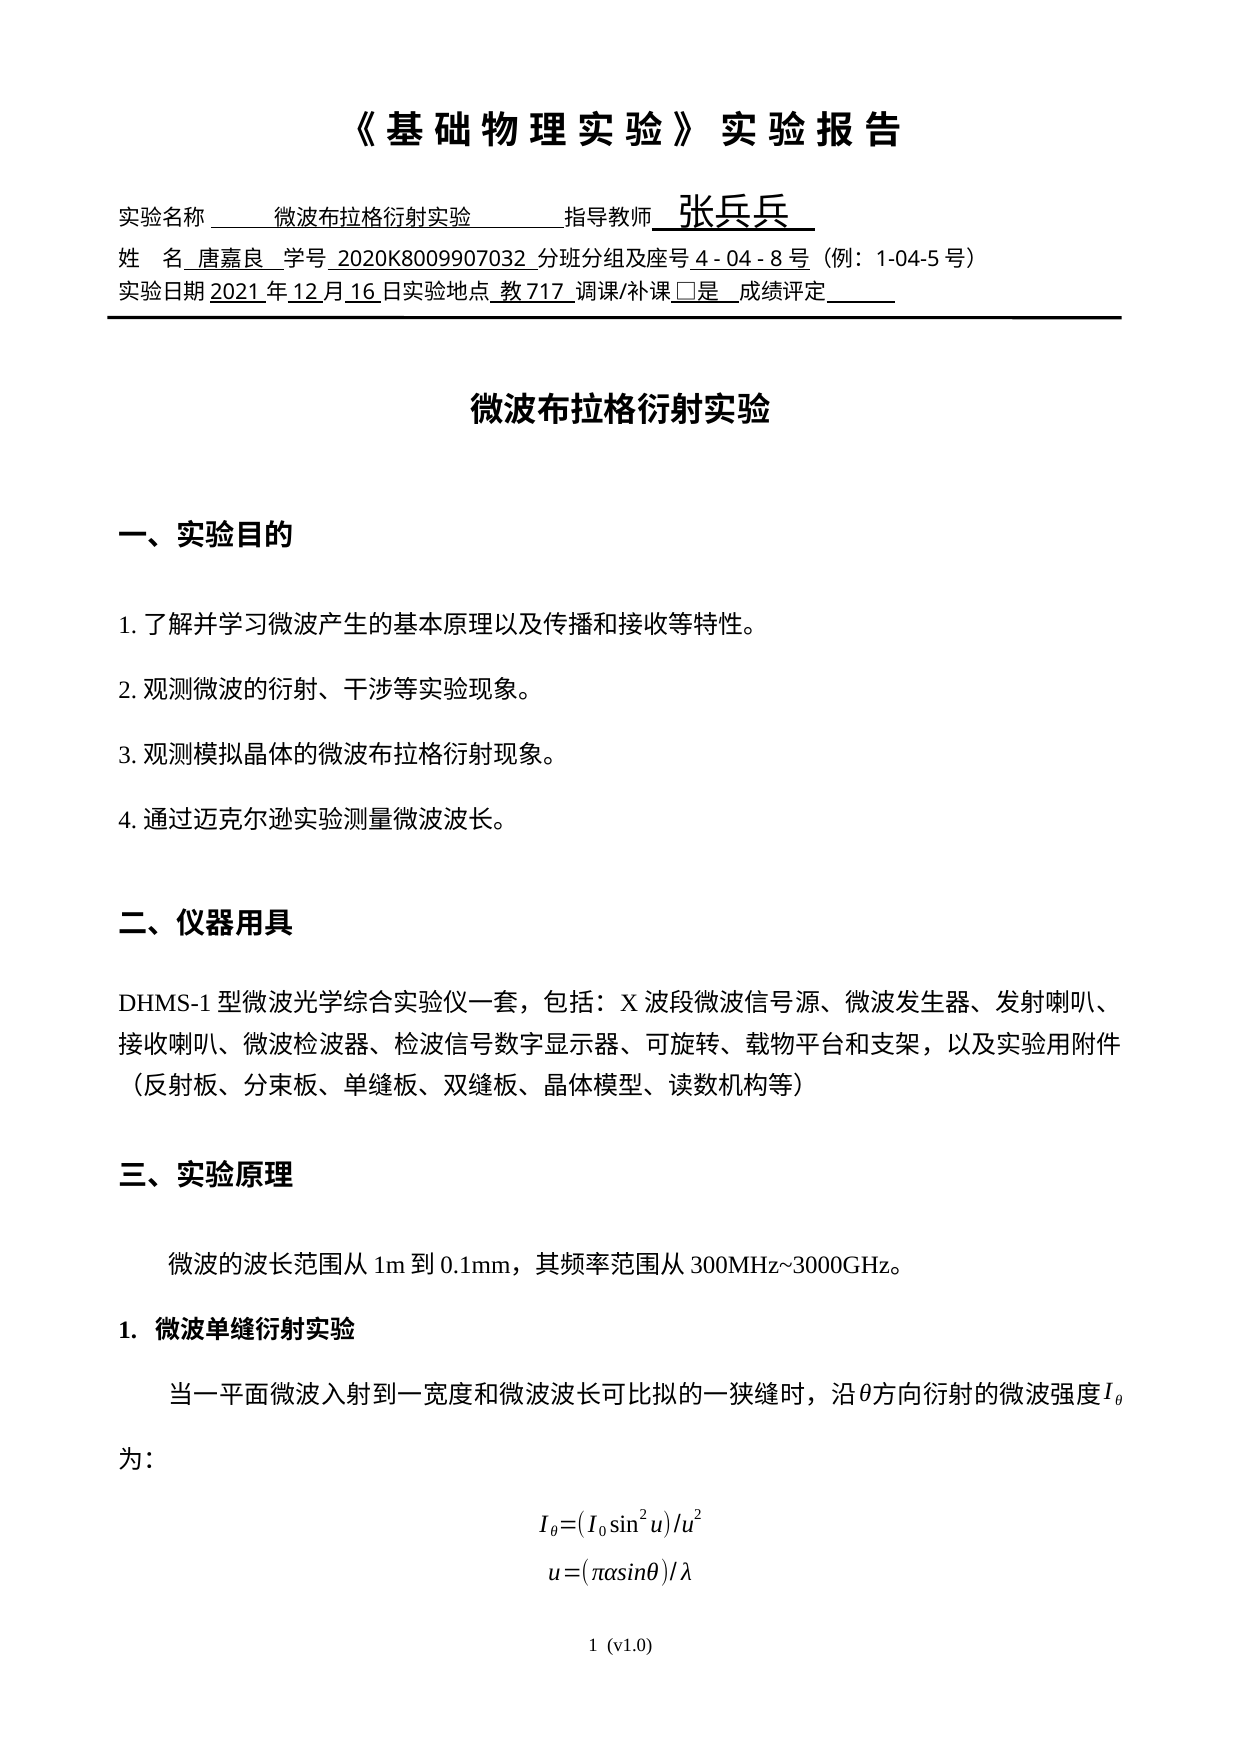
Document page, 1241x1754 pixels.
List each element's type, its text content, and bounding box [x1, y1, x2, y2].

text 微波的波长范围从1m到0.1mm，其频率范围从300MHz~3000GHz。 [118, 1231, 1122, 1296]
text 《基础物理实验》实验报告 [118, 95, 1122, 160]
text 实验名称 微波布拉格衍射实验 指导教师 张兵兵 [118, 176, 1122, 241]
text 2. 观测微波的衍射、干涉等实验现象。 [118, 656, 1122, 721]
text 1. 了解并学习微波产生的基本原理以及传播和接收等特性。 [118, 591, 1122, 656]
text DHMS-1 型微波光学综合实验仪一套，包括：X 波段微波信号源、微波发生器、发射喇叭、接收喇叭、微波检波器、检波信号数字显示器、可旋转、载物平台和支架，以及实验用附件（反射板、分束板、单缝板、双缝板、晶体模型、读数机构等） [118, 978, 1122, 1103]
subtitle 微波布拉格衍射实验 [118, 374, 1122, 439]
text 当一平面微波入射到一宽度和微波波长可比拟的一狭缝时，沿方向衍射的微波强度为： [118, 1361, 1122, 1491]
subtitle 一、实验目的 [118, 501, 1122, 566]
text 3. 观测模拟晶体的微波布拉格衍射现象。 [118, 721, 1122, 786]
subtitle 二、仪器用具 [118, 888, 1122, 953]
text 姓名 唐嘉良 学号 2020K8009907032 分班分组及座号 4 - 04 - 8 号（例：1-04-5号） [118, 241, 1122, 273]
subtitle 三、实验原理 [118, 1141, 1122, 1206]
text 4. 通过迈克尔逊实验测量微波波长。 [118, 786, 1122, 851]
list 微波单缝衍射实验 [118, 1296, 1122, 1361]
text 实验日期2021 年 12 月 16 日实验地点 教717 调课/补课 □是 成绩评定 [118, 273, 1122, 306]
